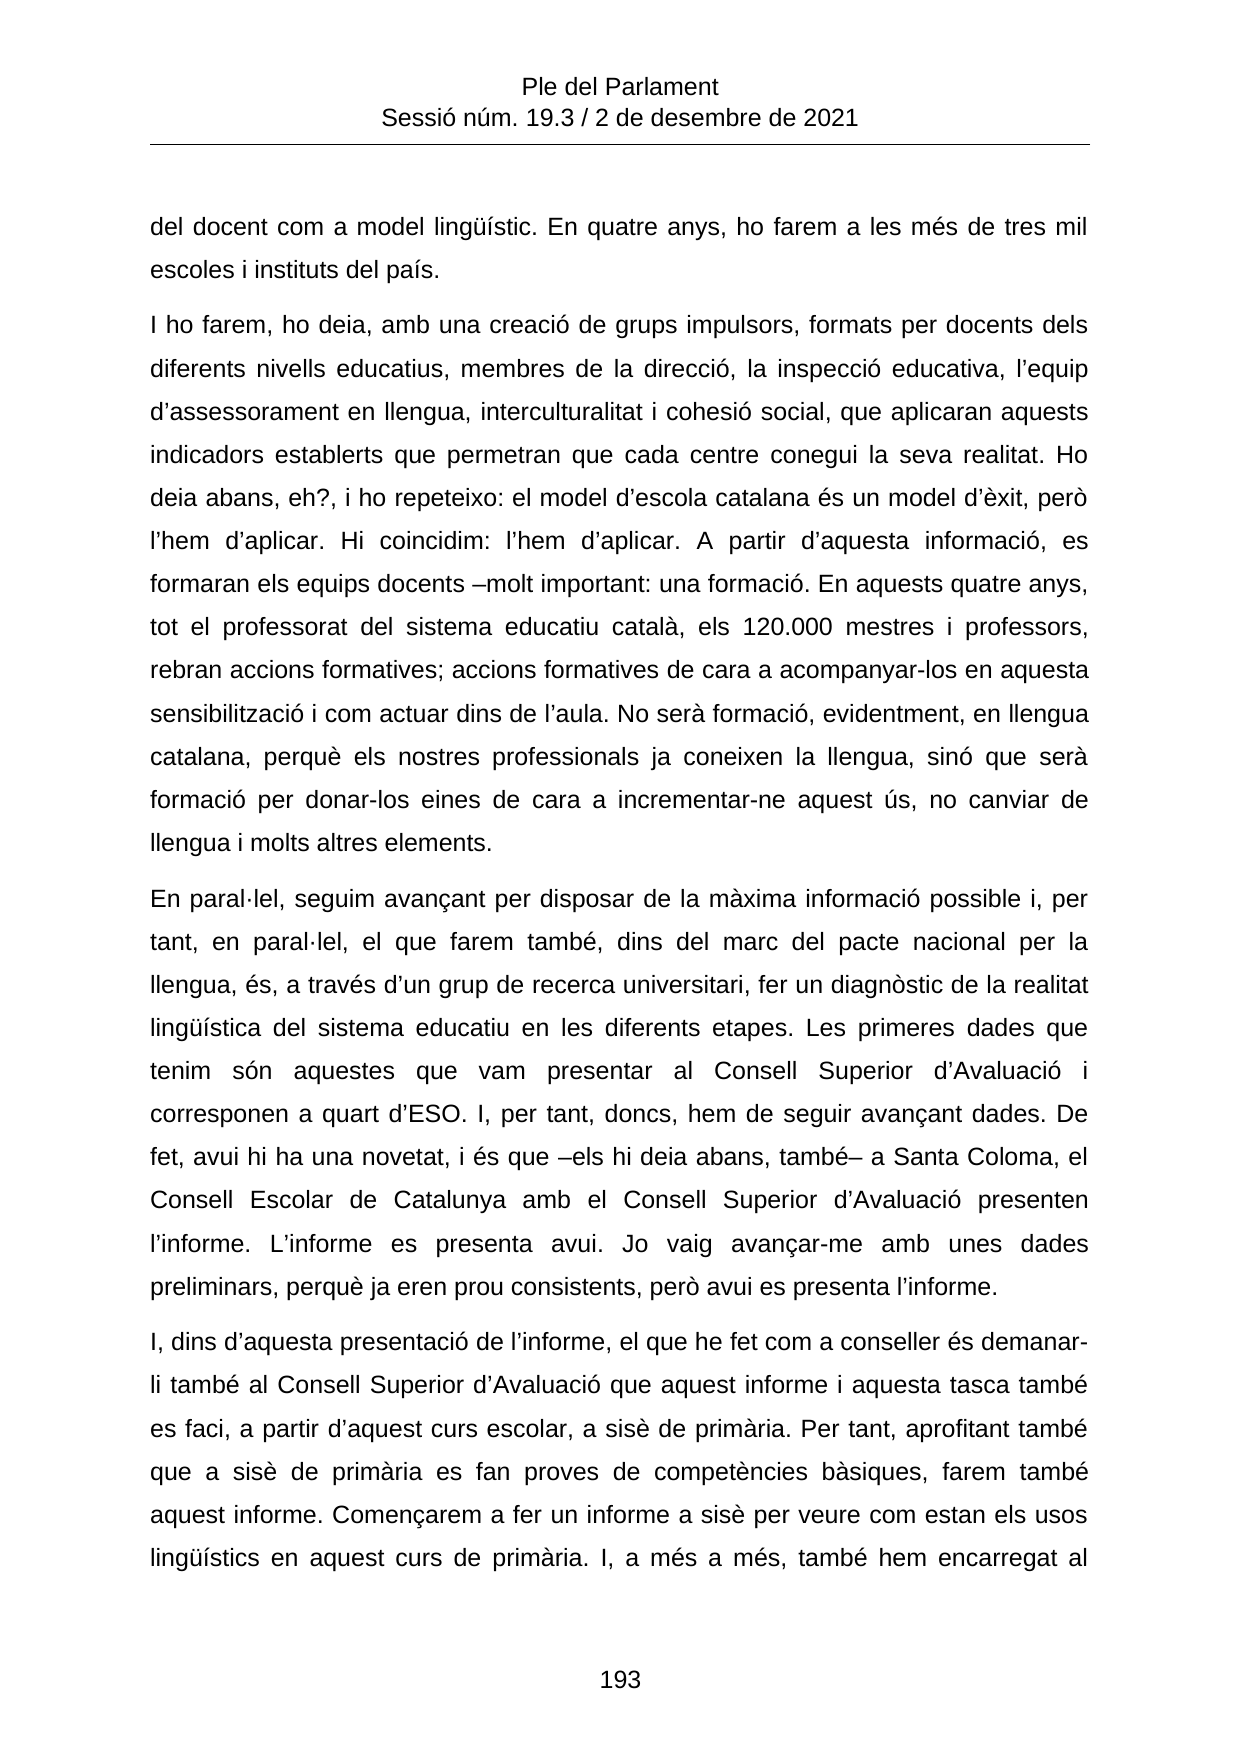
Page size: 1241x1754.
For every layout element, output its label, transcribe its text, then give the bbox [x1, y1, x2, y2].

text En paral·lel, seguim avançant per disposar de la màxima informació possible i, per tant, en paral·lel, el que farem també, dins del marc del pacte nacional per la llengua, és, a través d’un grup de recerca universitari, fer un diagnòstic de la realitat lingüística del sistema educatiu en les diferents etapes. Les primeres dades que tenim són aquestes que vam presentar al Consell Superior d’Avaluació i corresponen a quart d’ESO. I, per tant, doncs, hem de seguir avançant dades. De fet, avui hi ha una novetat, i és que –els hi deia abans, també– a Santa Coloma, el Consell Escolar de Catalunya amb el Consell Superior d’Avaluació presenten l’informe. L’informe es presenta avui. Jo vaig avançar-me amb unes dades preliminars, perquè ja eren prou consistents, però avui es presenta l’informe. [150, 884, 1090, 1301]
text I ho farem, ho deia, amb una creació de grups impulsors, formats per docents dels diferents nivells educatius, membres de la direcció, la inspecció educativa, l’equip d’assessorament en llengua, interculturalitat i cohesió social, que aplicaran aquests indicadors establerts que permetran que cada centre conegui la seva realitat. Ho deia abans, eh?, i ho repeteixo: el model d’escola catalana és un model d’èxit, però l’hem d’aplicar. Hi coincidim: l’hem d’aplicar. A partir d’aquesta informació, es formaran els equips docents –molt important: una formació. En aquests quatre anys, tot el professorat del sistema educatiu català, els 120.000 mestres i professors, rebran accions formatives; accions formatives de cara a acompanyar-los en aquesta sensibilització i com actuar dins de l’aula. No serà formació, evidentment, en llengua catalana, perquè els nostres professionals ja coneixen la llengua, sinó que serà formació per donar-los eines de cara a incrementar-ne aquest ús, no canviar de llengua i molts altres elements. [150, 311, 1090, 857]
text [150, 1327, 1090, 1572]
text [150, 212, 1090, 284]
